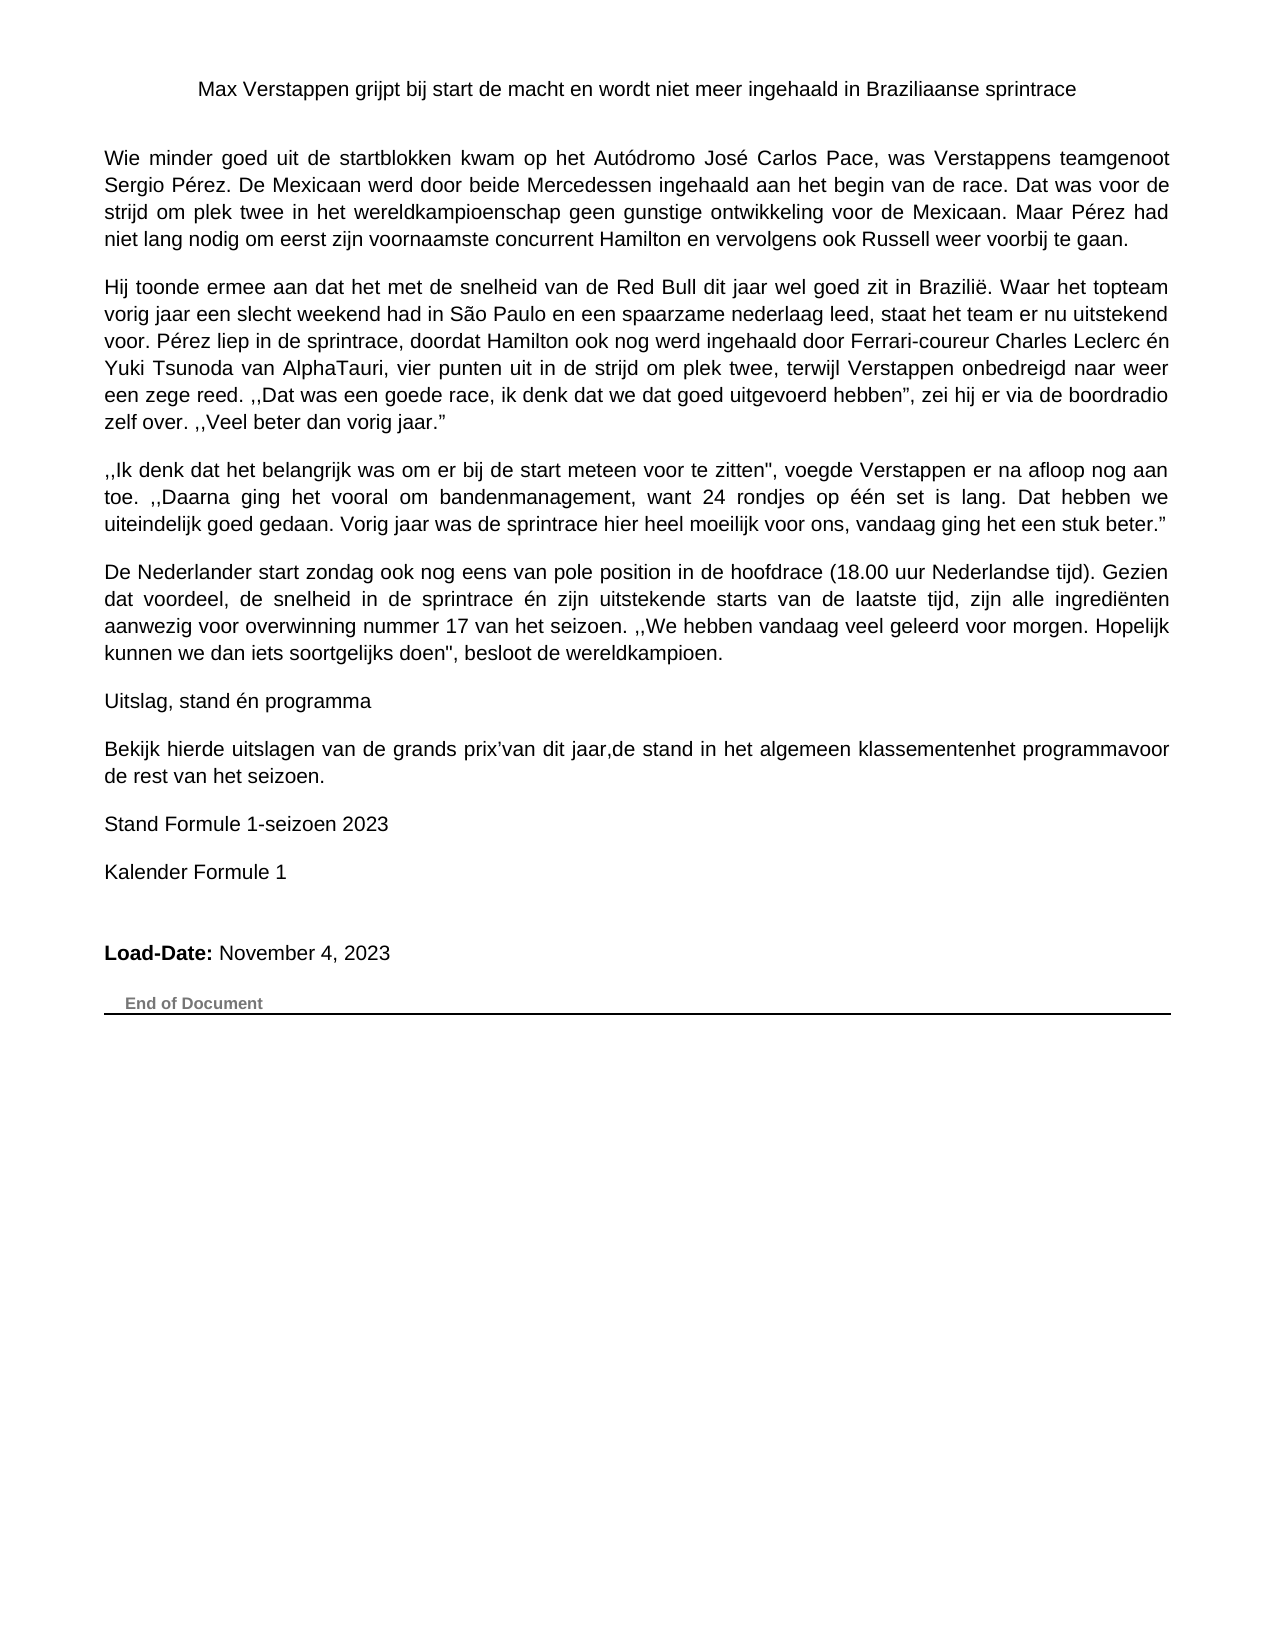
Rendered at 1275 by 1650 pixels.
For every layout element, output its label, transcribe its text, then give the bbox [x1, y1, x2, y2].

text Uitslag, stand én programma [104, 686, 1171, 713]
text ,,Ik denk dat het belangrijk was om er bij de start meteen voor te zitten", voegde Verstappen er na afloop nog aan toe. ,,Daarna ging het vooral om bandenmanagement, want 24 rondjes op één set is lang. Dat hebben we uiteindelijk goed gedaan. Vorig jaar was de sprintrace hier heel moeilijk voor ons, vandaag ging het een stuk beter.” [104, 455, 1171, 536]
text De Nederlander start zondag ook nog eens van pole position in de hoofdrace (18.00 uur Nederlandse tijd). Gezien dat voordeel, de snelheid in de sprintrace én zijn uitstekende starts van de laatste tijd, zijn alle ingrediënten aanwezig voor overwinning nummer 17 van het seizoen. ,,We hebben vandaag veel geleerd voor morgen. Hopelijk kunnen we dan iets soortgelijks doen", besloot de wereldkampioen. [104, 557, 1171, 665]
text Load-Date: November 4, 2023 [104, 909, 1171, 965]
text Bekijk hierde uitslagen van de grands prix’van dit jaar,de stand in het algemeen klassementenhet programmavoor de rest van het seizoen. [104, 734, 1171, 788]
text End of Document [125, 993, 1171, 1013]
text Wie minder goed uit de startblokken kwam op het Autódromo José Carlos Pace, was Verstappens teamgenoot Sergio Pérez. De Mexicaan werd door beide Mercedessen ingehaald aan het begin van de race. Dat was voor de strijd om plek twee in het wereldkampioenschap geen gunstige ontwikkeling voor de Mexicaan. Maar Pérez had niet lang nodig om eerst zijn voornaamste concurrent Hamilton en vervolgens ook Russell weer voorbij te gaan. [104, 142, 1171, 251]
text Kalender Formule 1 [104, 857, 1171, 884]
text Hij toonde ermee aan dat het met de snelheid van de Red Bull dit jaar wel goed zit in Brazilië. Waar het topteam vorig jaar een slecht weekend had in São Paulo en een spaarzame nederlaag leed, staat het team er nu uitstekend voor. Pérez liep in de sprintrace, doordat Hamilton ook nog werd ingehaald door Ferrari-coureur Charles Leclerc én Yuki Tsunoda van AlphaTauri, vier punten uit in de strijd om plek twee, terwijl Verstappen onbedreigd naar weer een zege reed. ,,Dat was een goede race, ik denk dat we dat goed uitgevoerd hebben”, zei hij er via de boordradio zelf over. ,,Veel beter dan vorig jaar.” [104, 271, 1171, 434]
text Stand Formule 1-seizoen 2023 [104, 809, 1171, 836]
